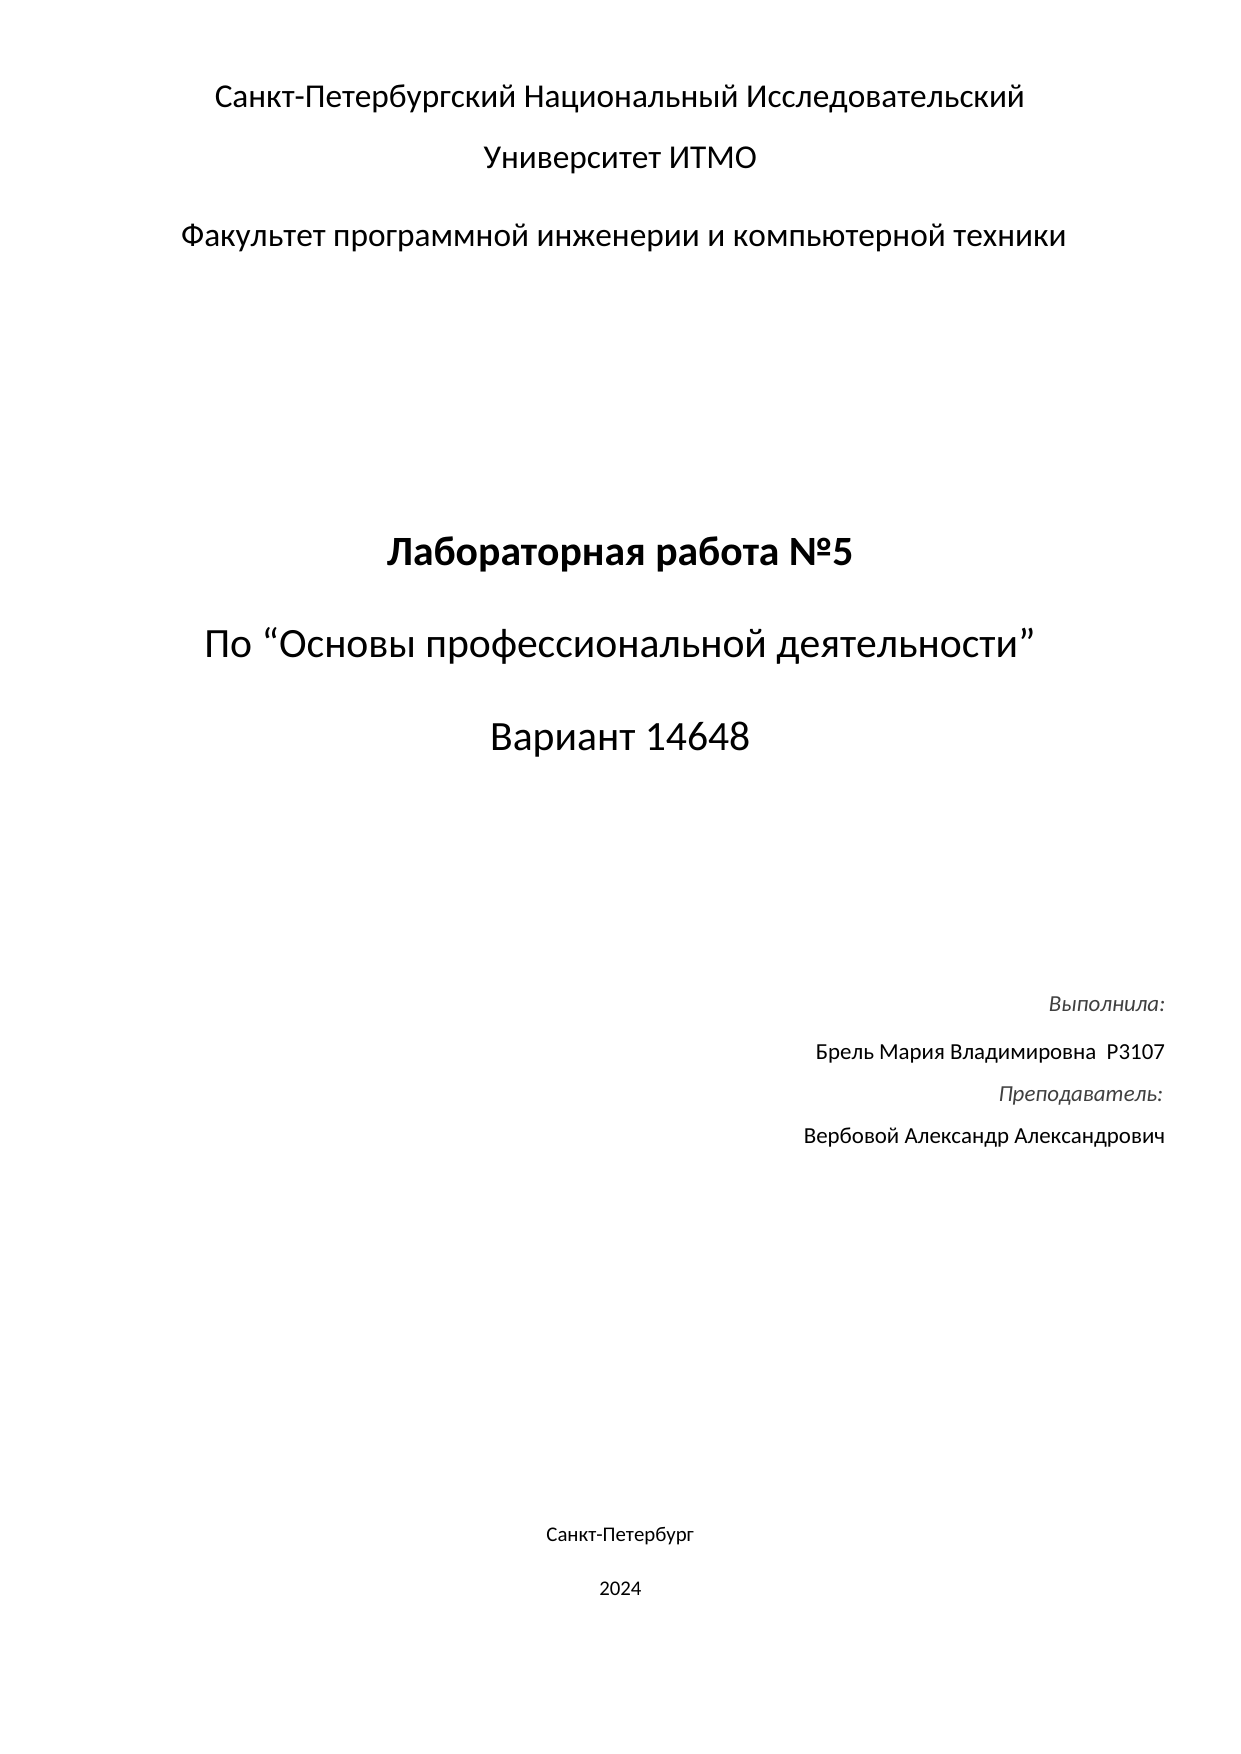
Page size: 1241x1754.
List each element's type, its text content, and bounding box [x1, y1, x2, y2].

text По “Основы профессиональной деятельности” [75, 617, 1165, 668]
text Лабораторная работа №5 [75, 524, 1165, 575]
text Санкт-Петербургский Национальный Исследовательский Университет ИТМО [75, 75, 1165, 177]
text 2024 [75, 1576, 1165, 1601]
text Факультет программной инженерии и компьютерной техники [75, 214, 1165, 254]
text Вариант 14648 [75, 710, 1165, 761]
text Выполнила: [75, 989, 1165, 1017]
text Вербовой Александр Александрович [75, 1121, 1165, 1149]
text Преподаватель: [75, 1079, 1165, 1107]
text Брель Мария Владимировна P3107 [75, 1037, 1165, 1066]
text Санкт-Петербург [75, 1521, 1165, 1546]
